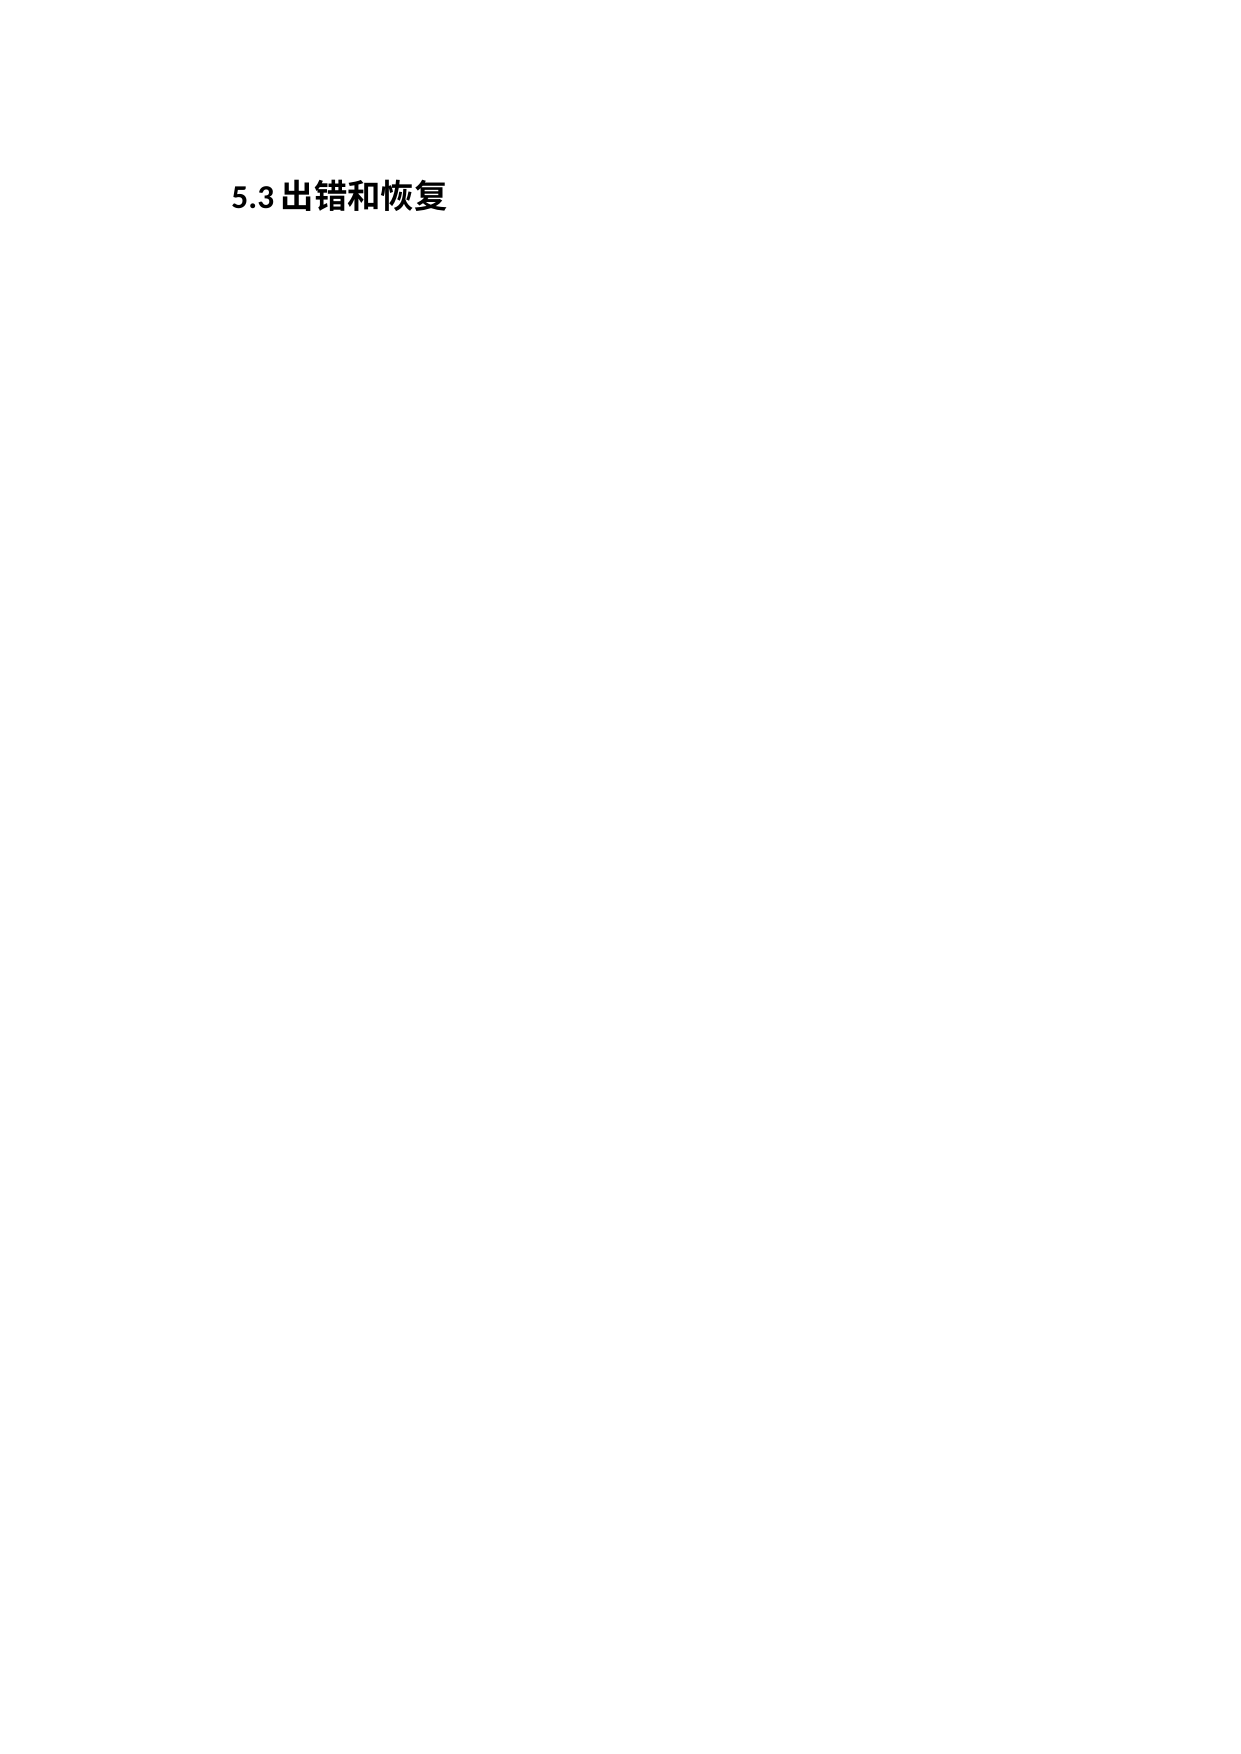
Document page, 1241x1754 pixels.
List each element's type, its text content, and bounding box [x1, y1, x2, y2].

list 5.3出错和恢复 [187, 162, 1053, 227]
